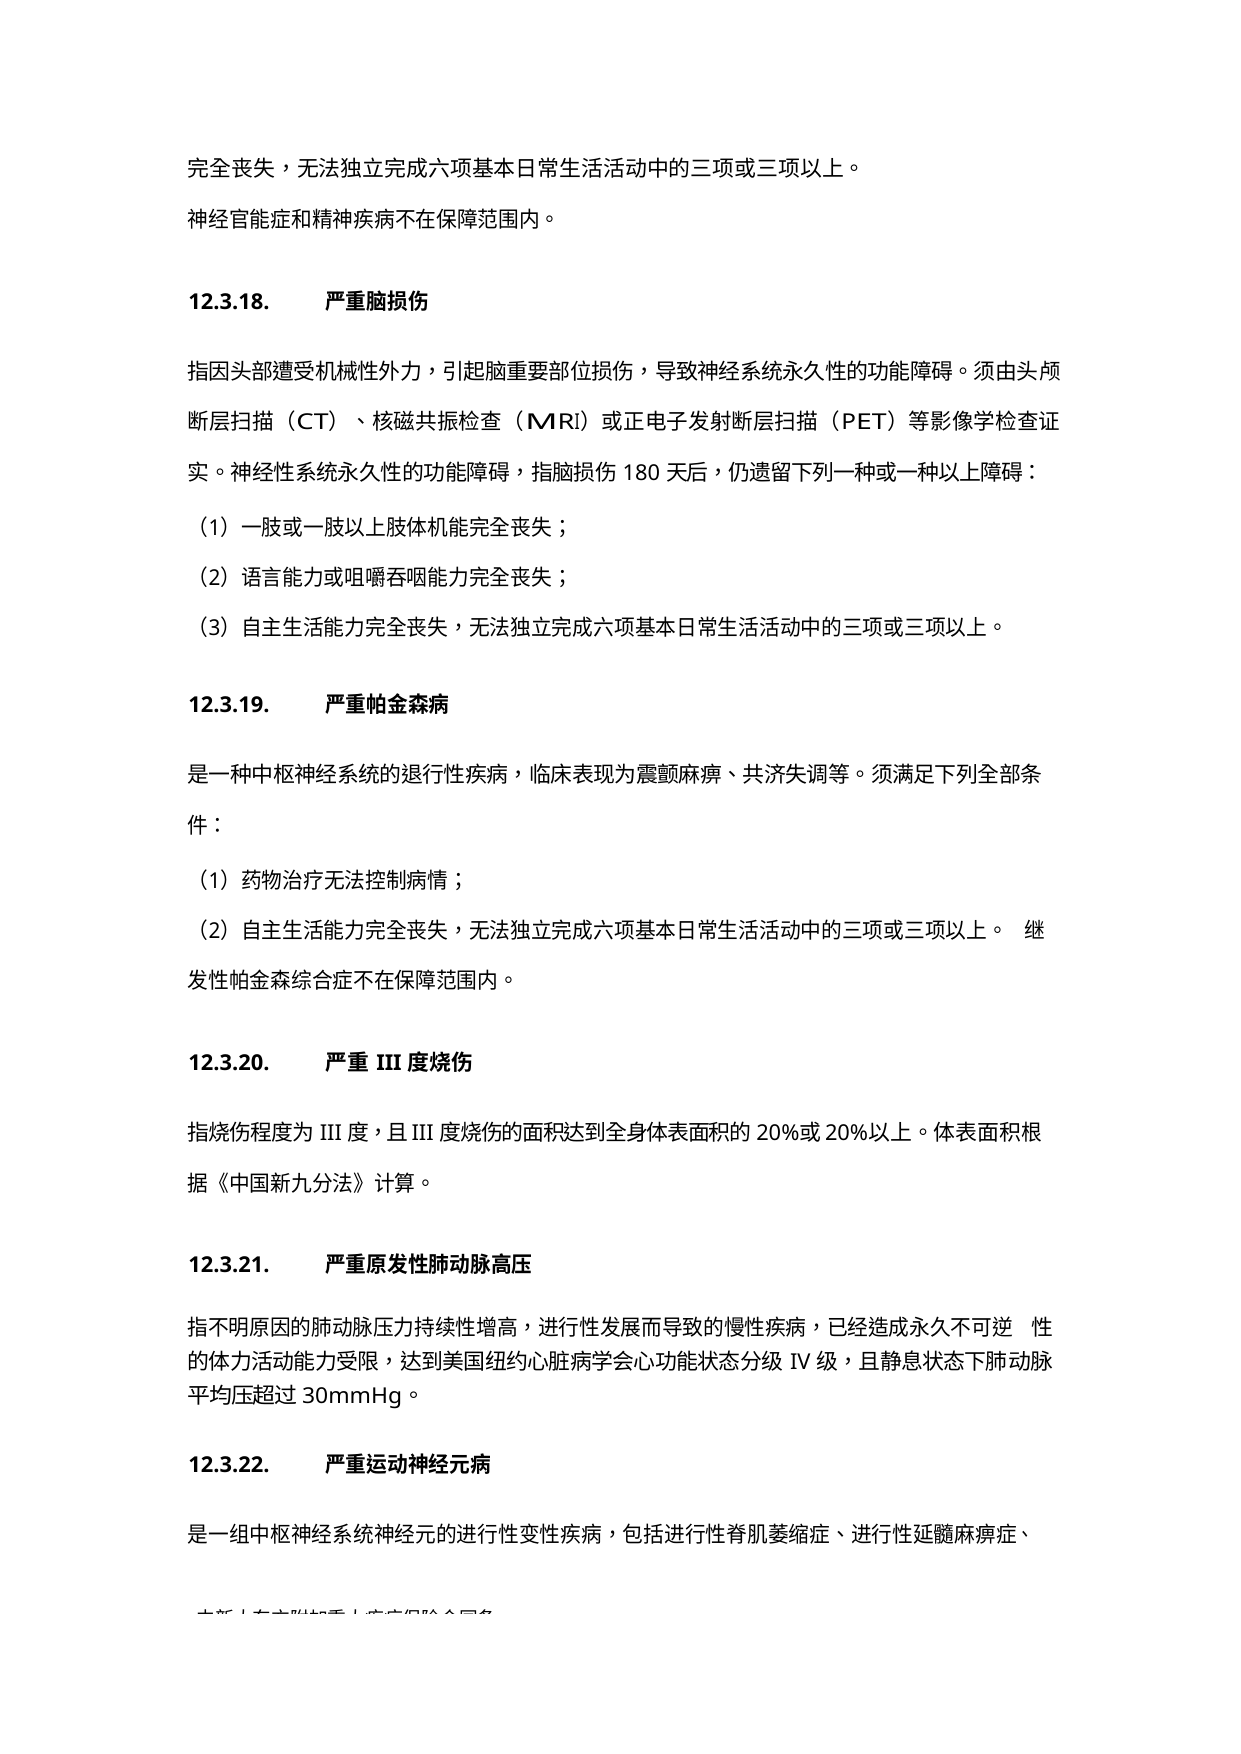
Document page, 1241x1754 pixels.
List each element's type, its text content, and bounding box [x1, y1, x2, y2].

subtitle 严重原发性肺动脉高压 [188, 1249, 1071, 1279]
subtitle 严重帕金森病 [188, 689, 1071, 719]
text 指因头部遭受机械性外力，引起脑重要部位损伤，导致神经系统永久性的功能障碍。须由头颅断层扫描（CT）、核磁共振检查（MRI）或正电子发射断层扫描（PET）等影像学检查证实。神经性系统永久性的功能障碍，指脑损伤 180 天后，仍遗留下列一种或一种以上障碍： [187, 356, 1061, 487]
text 指不明原因的肺动脉压力持续性增高，进行性发展而导致的慢性疾病，已经造成永久不可逆 性的体力活动能力受限，达到美国纽约心脏病学会心功能状态分级 IV 级，且静息状态下肺动脉平均压超过 30mmHg。 [187, 1312, 1053, 1409]
text 是一种中枢神经系统的退行性疾病，临床表现为震颤麻痹、共济失调等。须满足下列全部条件： [187, 759, 1053, 839]
text 完全丧失，无法独立完成六项基本日常生活活动中的三项或三项以上。神经官能症和精神疾病不在保障范围内。 [187, 153, 866, 234]
text （1）一肢或一肢以上肢体机能完全丧失； [187, 512, 1071, 542]
text （3）自主生活能力完全丧失，无法独立完成六项基本日常生活活动中的三项或三项以上。 [187, 612, 1071, 642]
subtitle 严重脑损伤 [188, 286, 1071, 316]
subtitle 严重 III 度烧伤 [188, 1047, 1071, 1077]
text （2）自主生活能力完全丧失，无法独立完成六项基本日常生活活动中的三项或三项以上。 继发性帕金森综合症不在保障范围内。 [187, 915, 1051, 995]
text 是一组中枢神经系统神经元的进行性变性疾病，包括进行性脊肌萎缩症、进行性延髓麻痹症、 [187, 1519, 1071, 1548]
subtitle 严重运动神经元病 [188, 1449, 1071, 1479]
text （2）语言能力或咀嚼吞咽能力完全丧失； [187, 562, 1071, 592]
text 指烧伤程度为 III 度，且 III 度烧伤的面积达到全身体表面积的 20%或 20%以上。体表面积根据《中国新九分法》计算。 [187, 1117, 1053, 1197]
text （1）药物治疗无法控制病情； [187, 865, 1071, 895]
